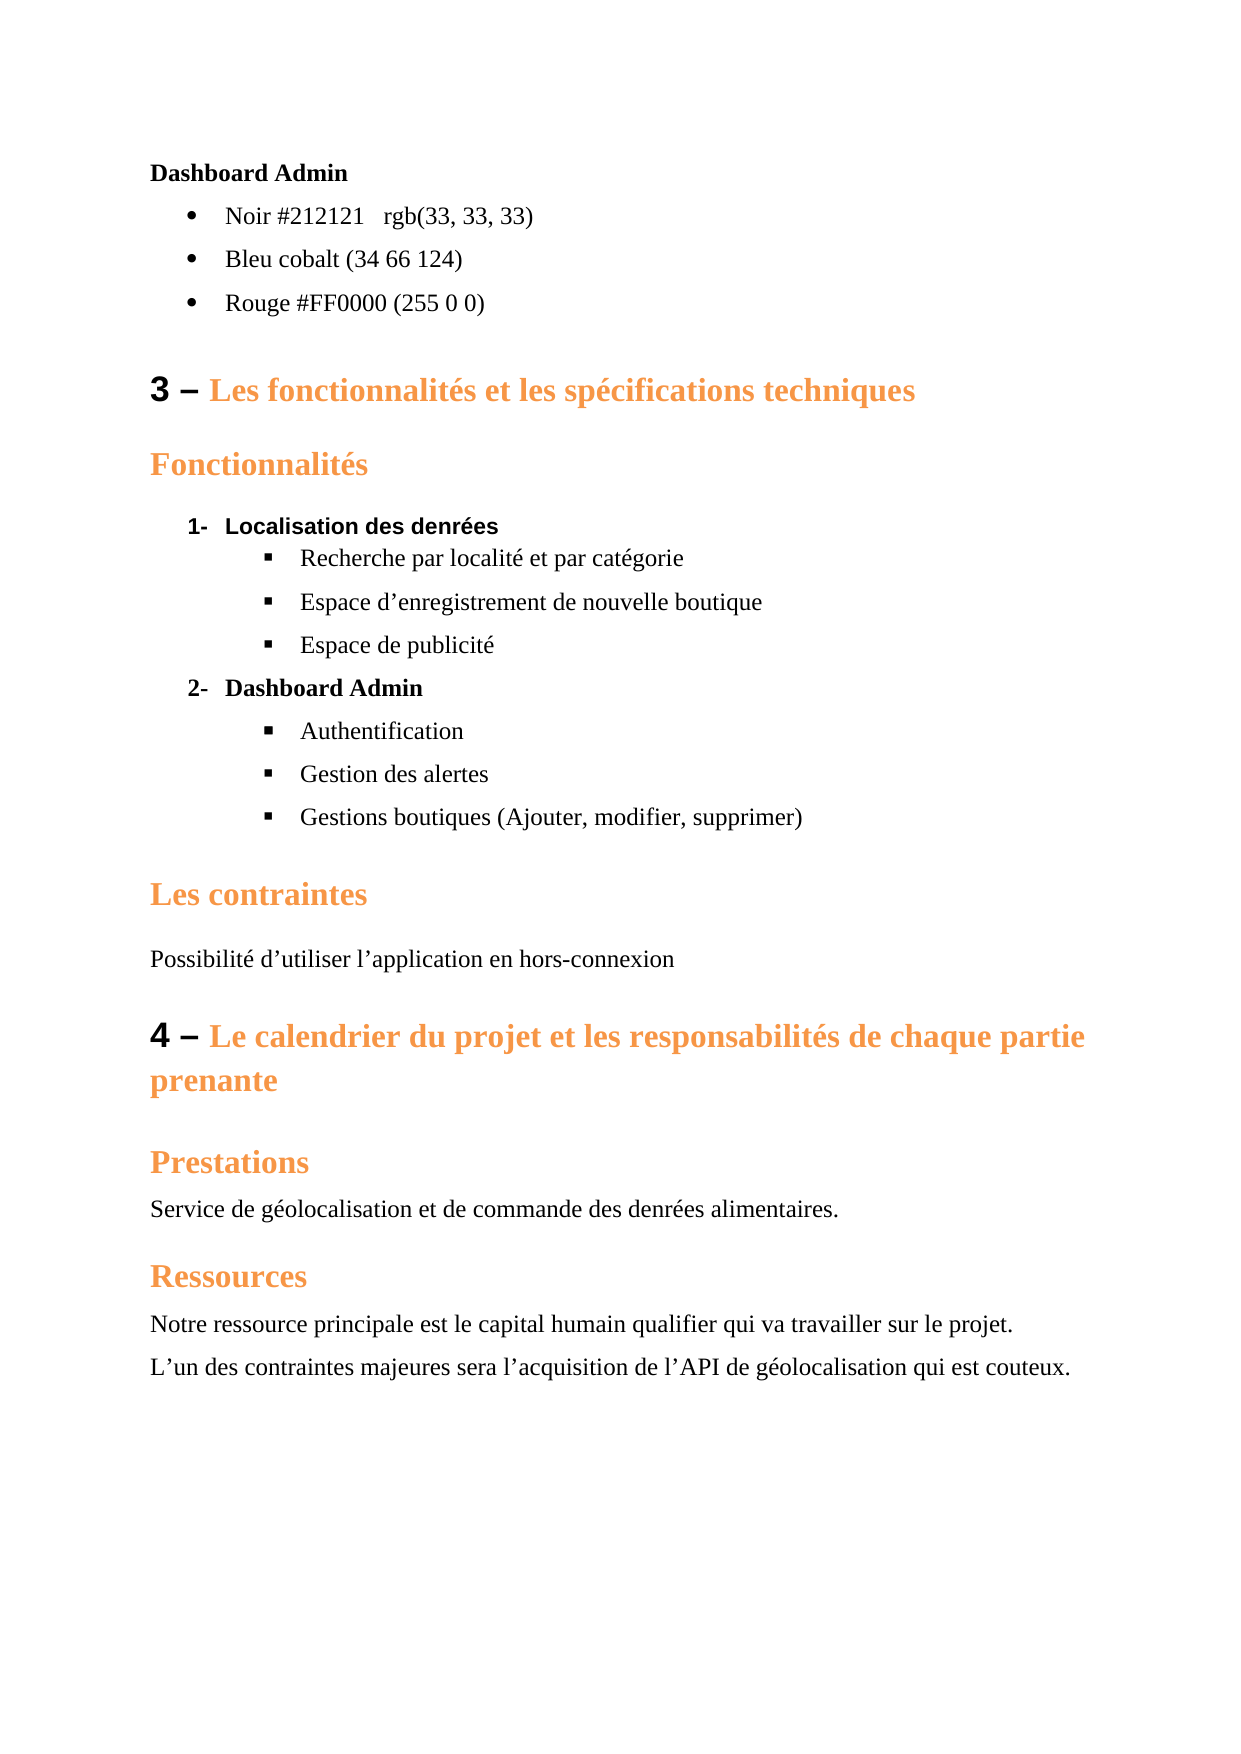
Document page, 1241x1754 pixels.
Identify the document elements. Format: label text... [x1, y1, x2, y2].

list Gestion des alertes [262, 759, 1090, 788]
text L’un des contraintes majeures sera l’acquisition de l’API de géolocalisation qui est couteux. [150, 1352, 1090, 1381]
list Rouge #FF0000 (255 0 0) [187, 288, 1090, 316]
text Dashboard Admin [150, 158, 1090, 187]
list Bleu cobalt (34 66 124) [187, 244, 1090, 273]
list Recherche par localité et par catégorie [262, 543, 1090, 572]
list Gestions boutiques (Ajouter, modifier, supprimer) [262, 802, 1090, 831]
subtitle 3 – Les fonctionnalités et les spécifications techniques [150, 368, 1090, 409]
list Localisation des denrées [187, 513, 1090, 540]
list Dashboard Admin [187, 673, 1090, 702]
text Possibilité d’utiliser l’application en hors-connexion [150, 944, 1090, 972]
text Service de géolocalisation et de commande des denrées alimentaires. [150, 1194, 1090, 1223]
subtitle 4 – Le calendrier du projet et les responsabilités de chaque partie prenante [150, 1014, 1090, 1099]
text Notre ressource principale est le capital humain qualifier qui va travailler sur le projet. [150, 1309, 1090, 1338]
subtitle Fonctionnalités [150, 444, 1090, 483]
list Noir #212121 rgb(33, 33, 33) [187, 201, 1090, 230]
subtitle Les contraintes [150, 874, 1090, 913]
list Espace d’enregistrement de nouvelle boutique [262, 587, 1090, 615]
subtitle Prestations [150, 1142, 1090, 1181]
subtitle Ressources [150, 1257, 1090, 1295]
list Espace de publicité [262, 630, 1090, 658]
list Authentification [262, 716, 1090, 745]
